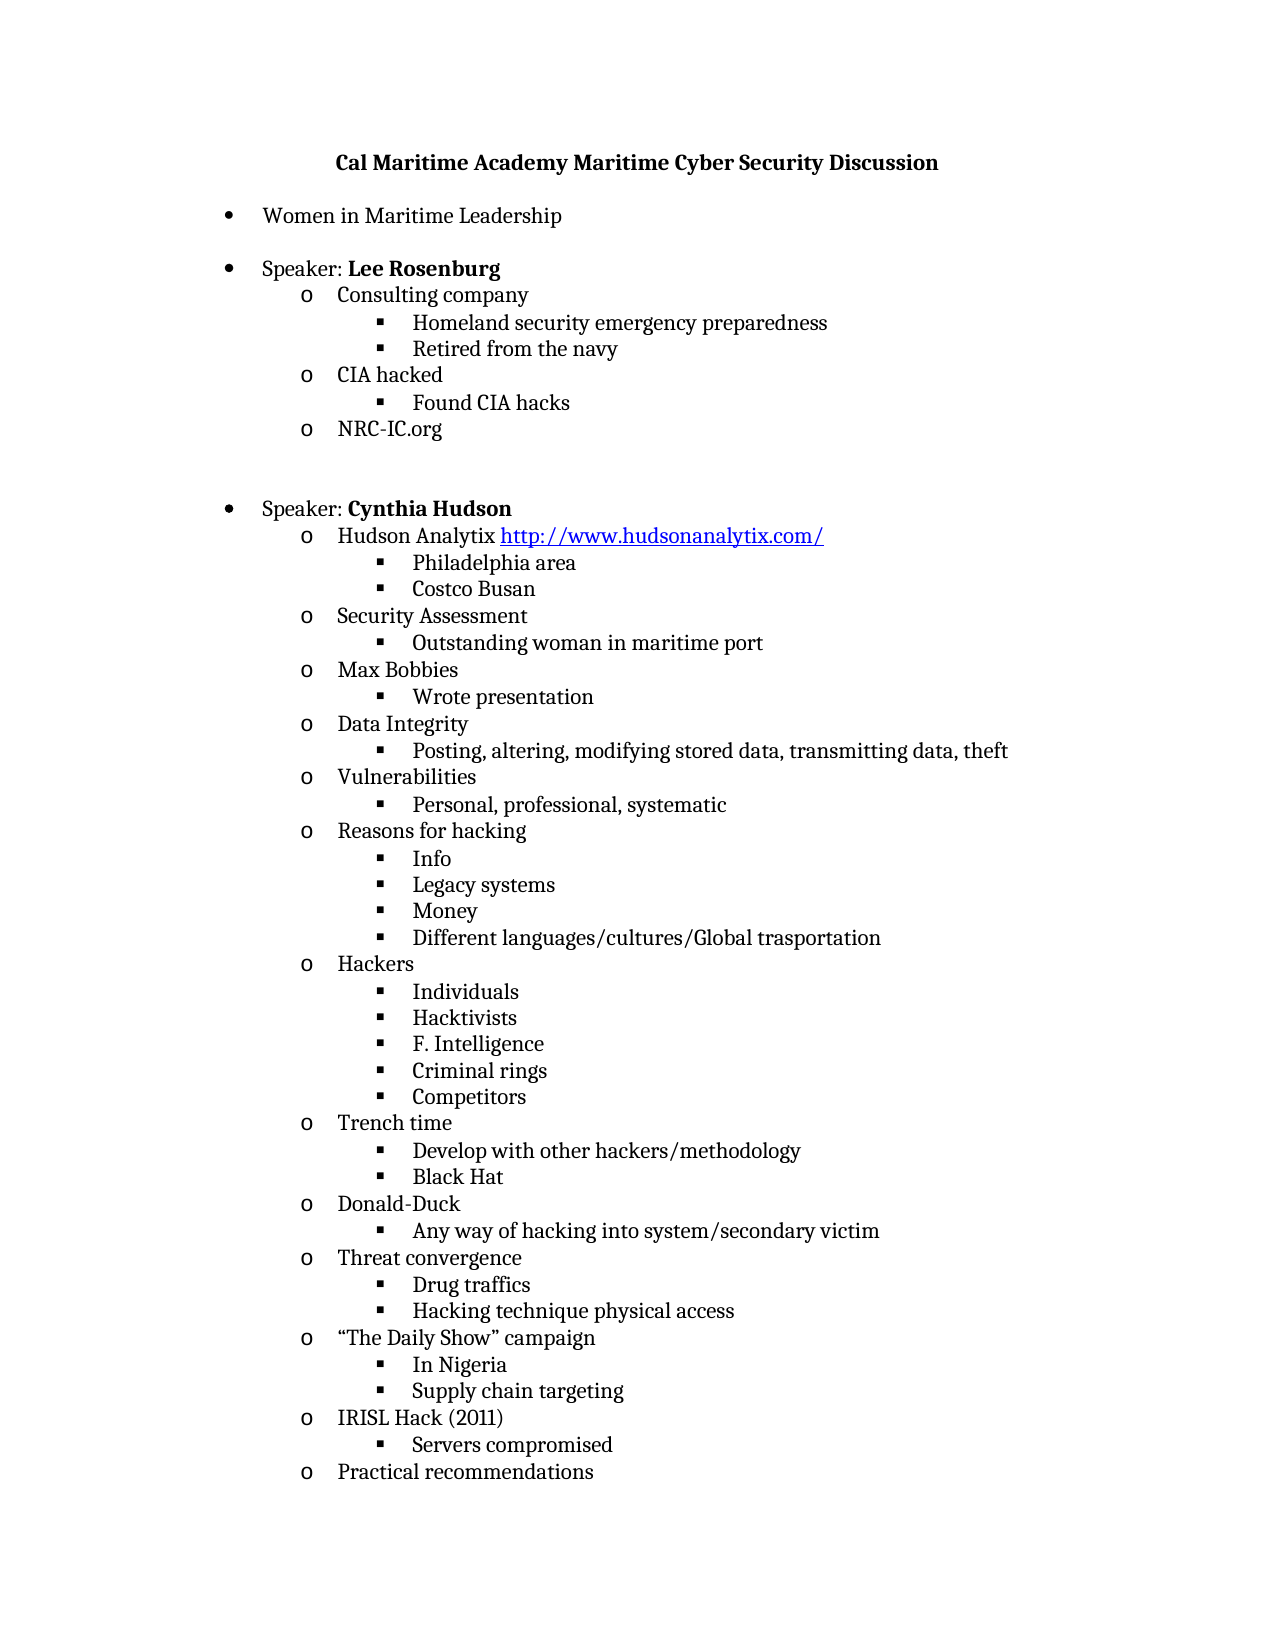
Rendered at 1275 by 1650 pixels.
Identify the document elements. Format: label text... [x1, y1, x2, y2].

list NRC-IC.org [300, 416, 1087, 443]
list Info [375, 846, 1087, 872]
list Speaker: Cynthia Hudson [225, 496, 1087, 522]
list Found CIA hacks [375, 389, 1087, 416]
list Vulnerabilities [300, 764, 1087, 792]
list Develop with other hackers/methodology [375, 1138, 1087, 1164]
list Hudson Analytix http://www.hudsonanalytix.com/ [300, 522, 1087, 550]
list Black Hat [375, 1164, 1087, 1190]
list CIA hacked [300, 362, 1087, 389]
list In Nigeria [375, 1352, 1087, 1378]
list Legacy systems [375, 872, 1087, 898]
list Personal, professional, systematic [375, 792, 1087, 818]
list F. Intelligence [375, 1031, 1087, 1057]
list Hacktivists [375, 1005, 1087, 1031]
list “The Daily Show” campaign [300, 1324, 1087, 1352]
list Servers compromised [375, 1432, 1087, 1458]
list Security Assessment [300, 603, 1087, 630]
list Women in Maritime Leadership [225, 203, 1087, 229]
list Money [375, 898, 1087, 924]
list Different languages/cultures/Global trasportation [375, 924, 1087, 951]
list IRISL Hack (2011) [300, 1405, 1087, 1432]
list Drug traffics [375, 1272, 1087, 1298]
list Practical recommendations [300, 1458, 1087, 1486]
list Reasons for hacking [300, 818, 1087, 846]
list Any way of hacking into system/secondary victim [375, 1218, 1087, 1244]
list Costco Busan [375, 576, 1087, 603]
list Supply chain targeting [375, 1378, 1087, 1405]
list Hackers [300, 951, 1087, 978]
list Individuals [375, 978, 1087, 1005]
list Trench time [300, 1110, 1087, 1138]
list Criminal rings [375, 1057, 1087, 1084]
list Retired from the navy [375, 336, 1087, 362]
list Competitors [375, 1084, 1087, 1110]
list Max Bobbies [300, 656, 1087, 684]
list Hacking technique physical access [375, 1298, 1087, 1324]
list Wrote presentation [375, 684, 1087, 710]
list Threat convergence [300, 1244, 1087, 1272]
list Philadelphia area [375, 550, 1087, 576]
list Speaker: Lee Rosenburg [225, 255, 1087, 282]
list Homeland security emergency preparedness [375, 309, 1087, 336]
list Posting, altering, modifying stored data, transmitting data, theft [375, 738, 1087, 764]
list Donald-Duck [300, 1190, 1087, 1218]
text Cal Maritime Academy Maritime Cyber Security Discussion [187, 150, 1087, 176]
list Outstanding woman in maritime port [375, 630, 1087, 656]
list Data Integrity [300, 710, 1087, 738]
list Consulting company [300, 282, 1087, 309]
